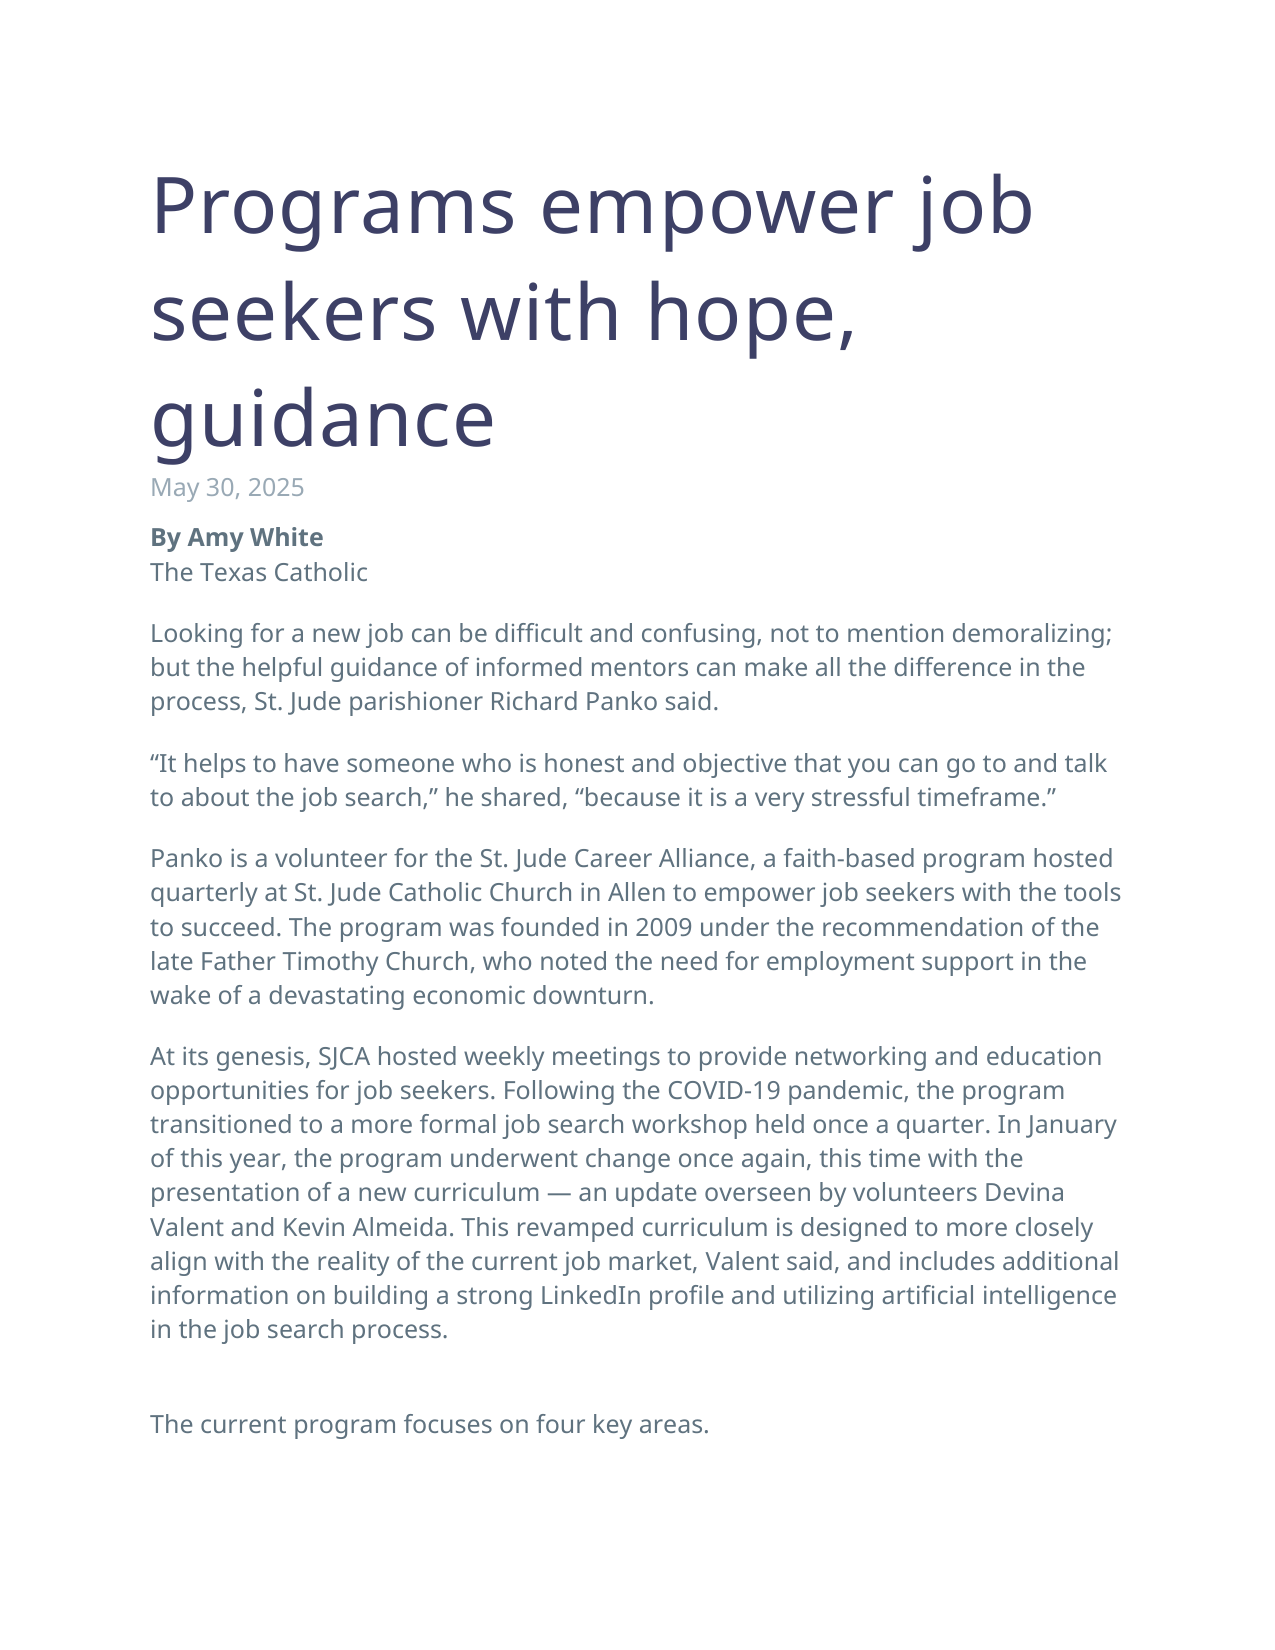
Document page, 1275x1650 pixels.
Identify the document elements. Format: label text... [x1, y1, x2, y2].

text By Amy White The Texas Catholic [150, 520, 1125, 588]
text May 30, 2025 [150, 469, 1125, 503]
text “It helps to have someone who is honest and objective that you can go to and talk to about the job search,” he shared, “because it is a very stressful timeframe.” [150, 745, 1125, 813]
text Programs empower job seekers with hope, guidance [150, 150, 1125, 469]
text The current program focuses on four key areas. [150, 1373, 1125, 1441]
text Panko is a volunteer for the St. Jude Career Alliance, a faith-based program hosted quarterly at St. Jude Catholic Church in Allen to empower job seekers with the tools to succeed. The program was founded in 2009 under the recommendation of the late Father Timothy Church, who noted the need for employment support in the wake of a devastating economic downturn. [150, 841, 1125, 1011]
text Looking for a new job can be difficult and confusing, not to mention demoralizing; but the helpful guidance of informed mentors can make all the difference in the process, St. Jude parishioner Richard Panko said. [150, 616, 1125, 718]
text At its genesis, SJCA hosted weekly meetings to provide networking and education opportunities for job seekers. Following the COVID-19 pandemic, the program transitioned to a more formal job search workshop held once a quarter. In January of this year, the program underwent change once again, this time with the presentation of a new curriculum — an update overseen by volunteers Devina Valent and Kevin Almeida. This revamped curriculum is designed to more closely align with the reality of the current job market, Valent said, and includes additional information on building a strong LinkedIn profile and utilizing artificial intelligence in the job search process. [150, 1039, 1125, 1345]
